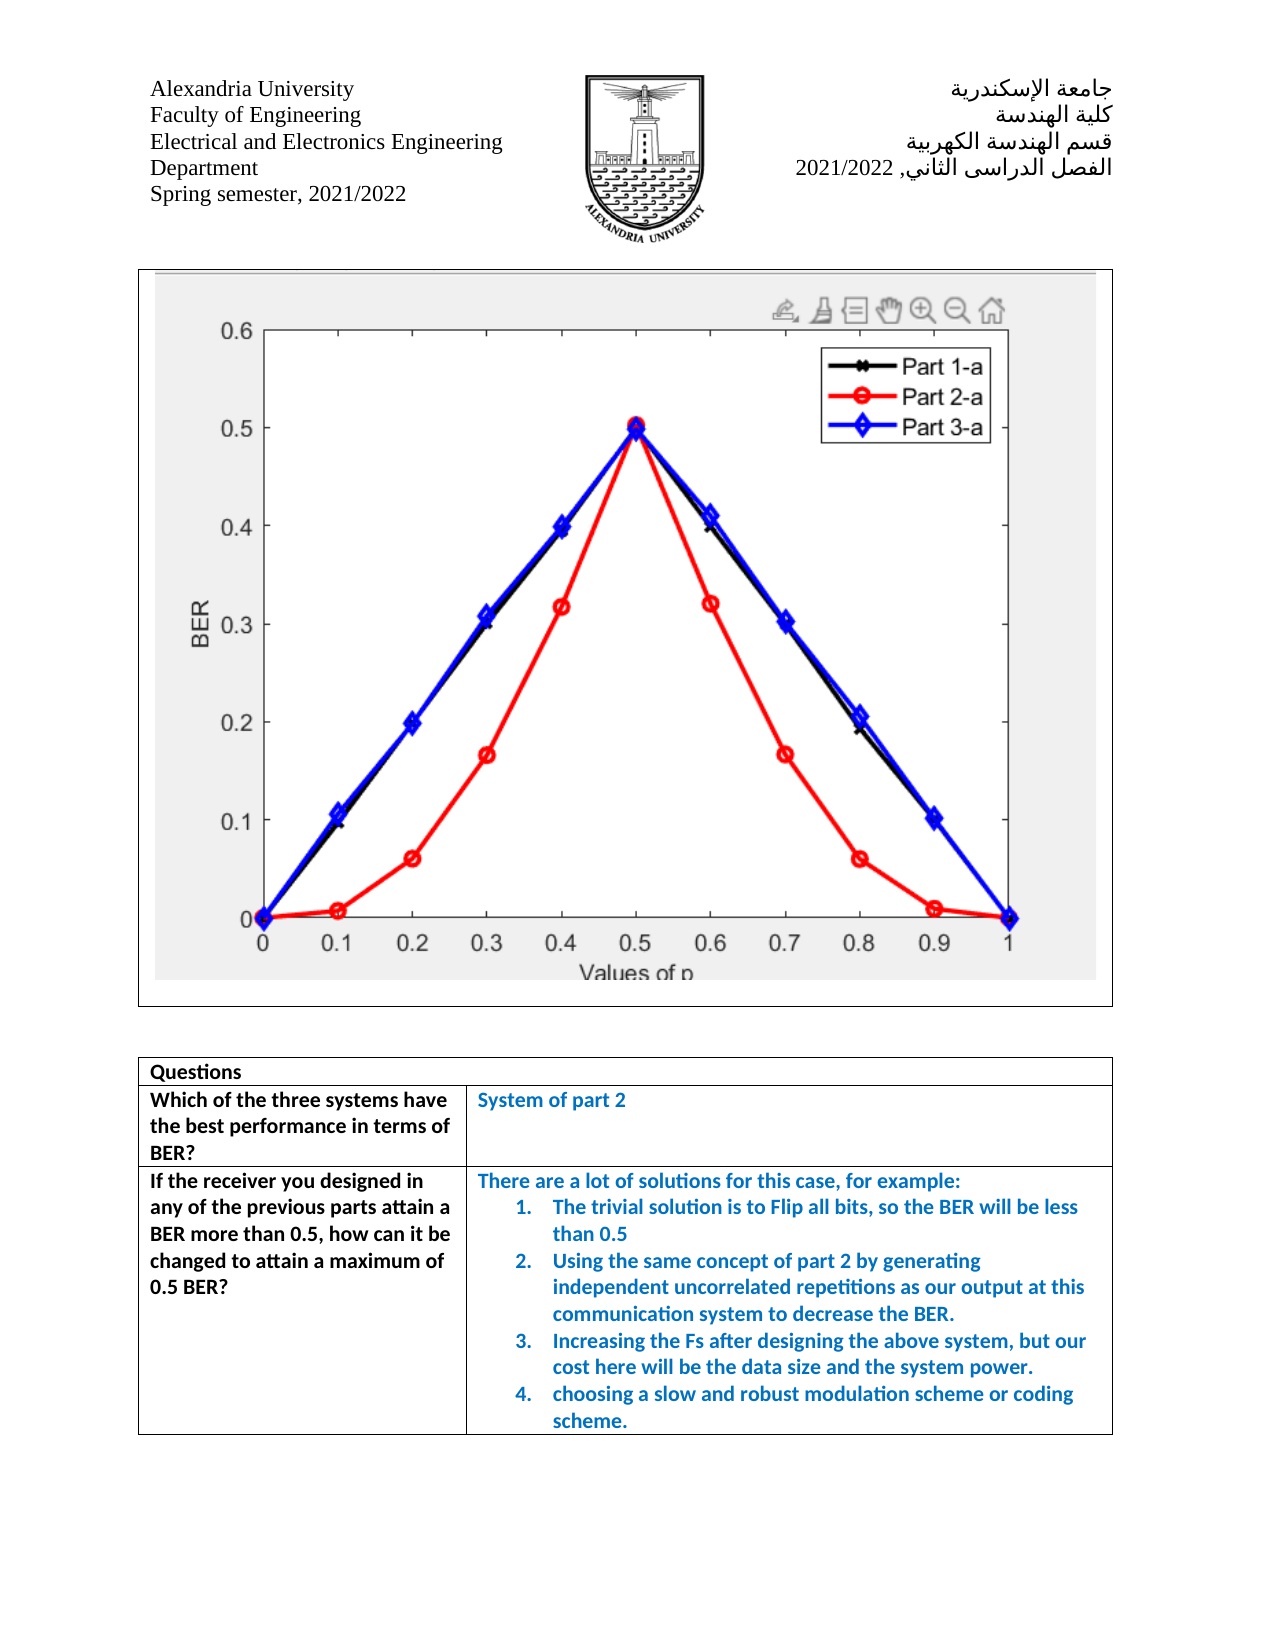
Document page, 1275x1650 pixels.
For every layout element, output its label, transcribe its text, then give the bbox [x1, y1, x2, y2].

table_cell If the receiver you designed in any of the previous parts attain a BER more than 0.5, how can it be changed to attain a maximum of 0.5 BER? [139, 1167, 466, 1433]
table_header Please insert the plot here [139, 270, 1112, 1006]
picture [155, 270, 1097, 980]
picture [561, 75, 729, 243]
table_cell System of part 2 [467, 1086, 1112, 1166]
table_header Questions [139, 1058, 1112, 1085]
table_cell There are a lot of solutions for this case, for example: The trivial solution is to Flip all bits, so the BER will be less than 0.5 Using the same concept of part 2 by generating independent uncorrelated repetitions as our output at this communication system to decrease the BER. Increasing the Fs after designing the above system, but our cost here will be the data size and the system power. choosing a slow and robust modulation scheme or coding scheme. [467, 1167, 1112, 1433]
table_cell Which of the three systems have the best performance in terms of BER? [139, 1086, 466, 1166]
